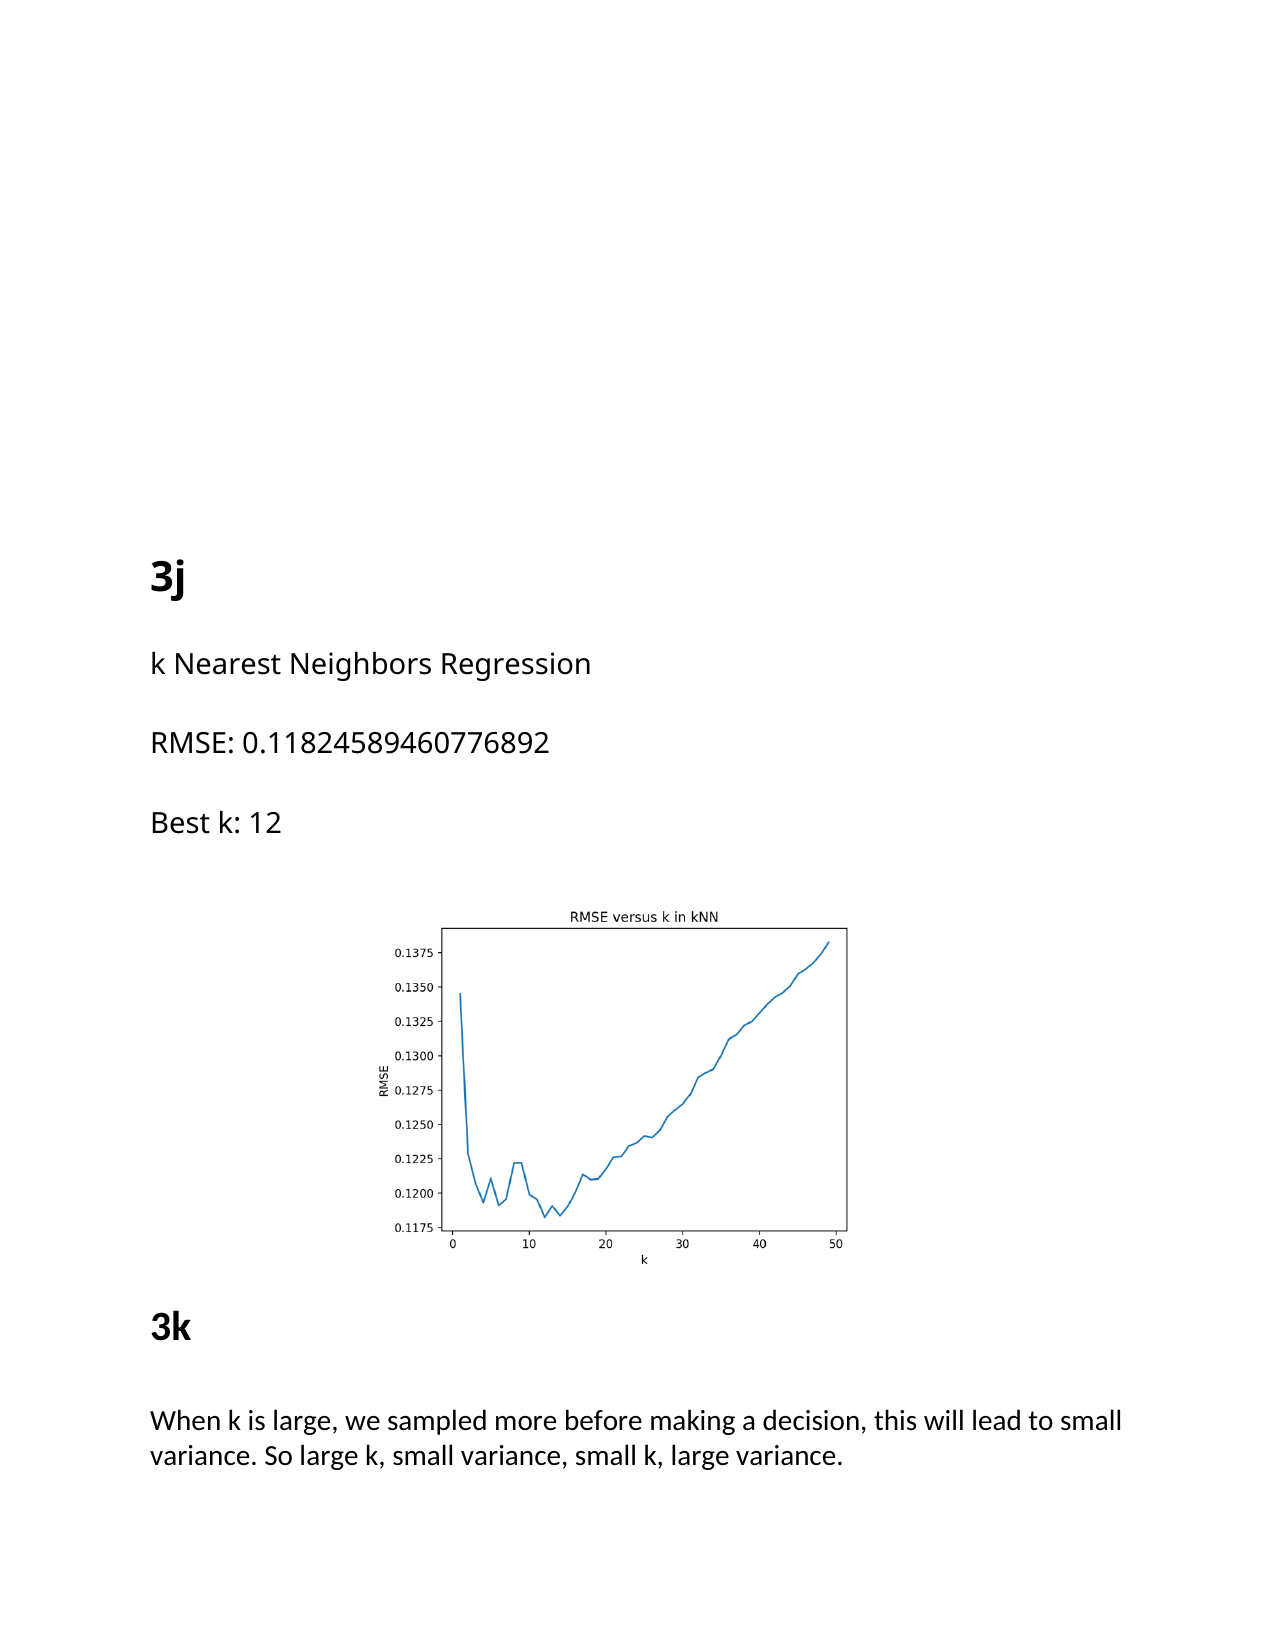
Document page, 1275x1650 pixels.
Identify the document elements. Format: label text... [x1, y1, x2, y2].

text 3j [150, 547, 1125, 604]
text RMSE: 0.11824589460776892 [150, 723, 1125, 762]
text 3k [150, 1300, 1125, 1351]
picture [376, 881, 899, 1274]
text Best k: 12 [150, 802, 1125, 842]
text When k is large, we sampled more before making a decision, this will lead to small variance. So large k, small variance, small k, large variance. [150, 1402, 1125, 1473]
text k Nearest Neighbors Regression [150, 643, 1125, 683]
